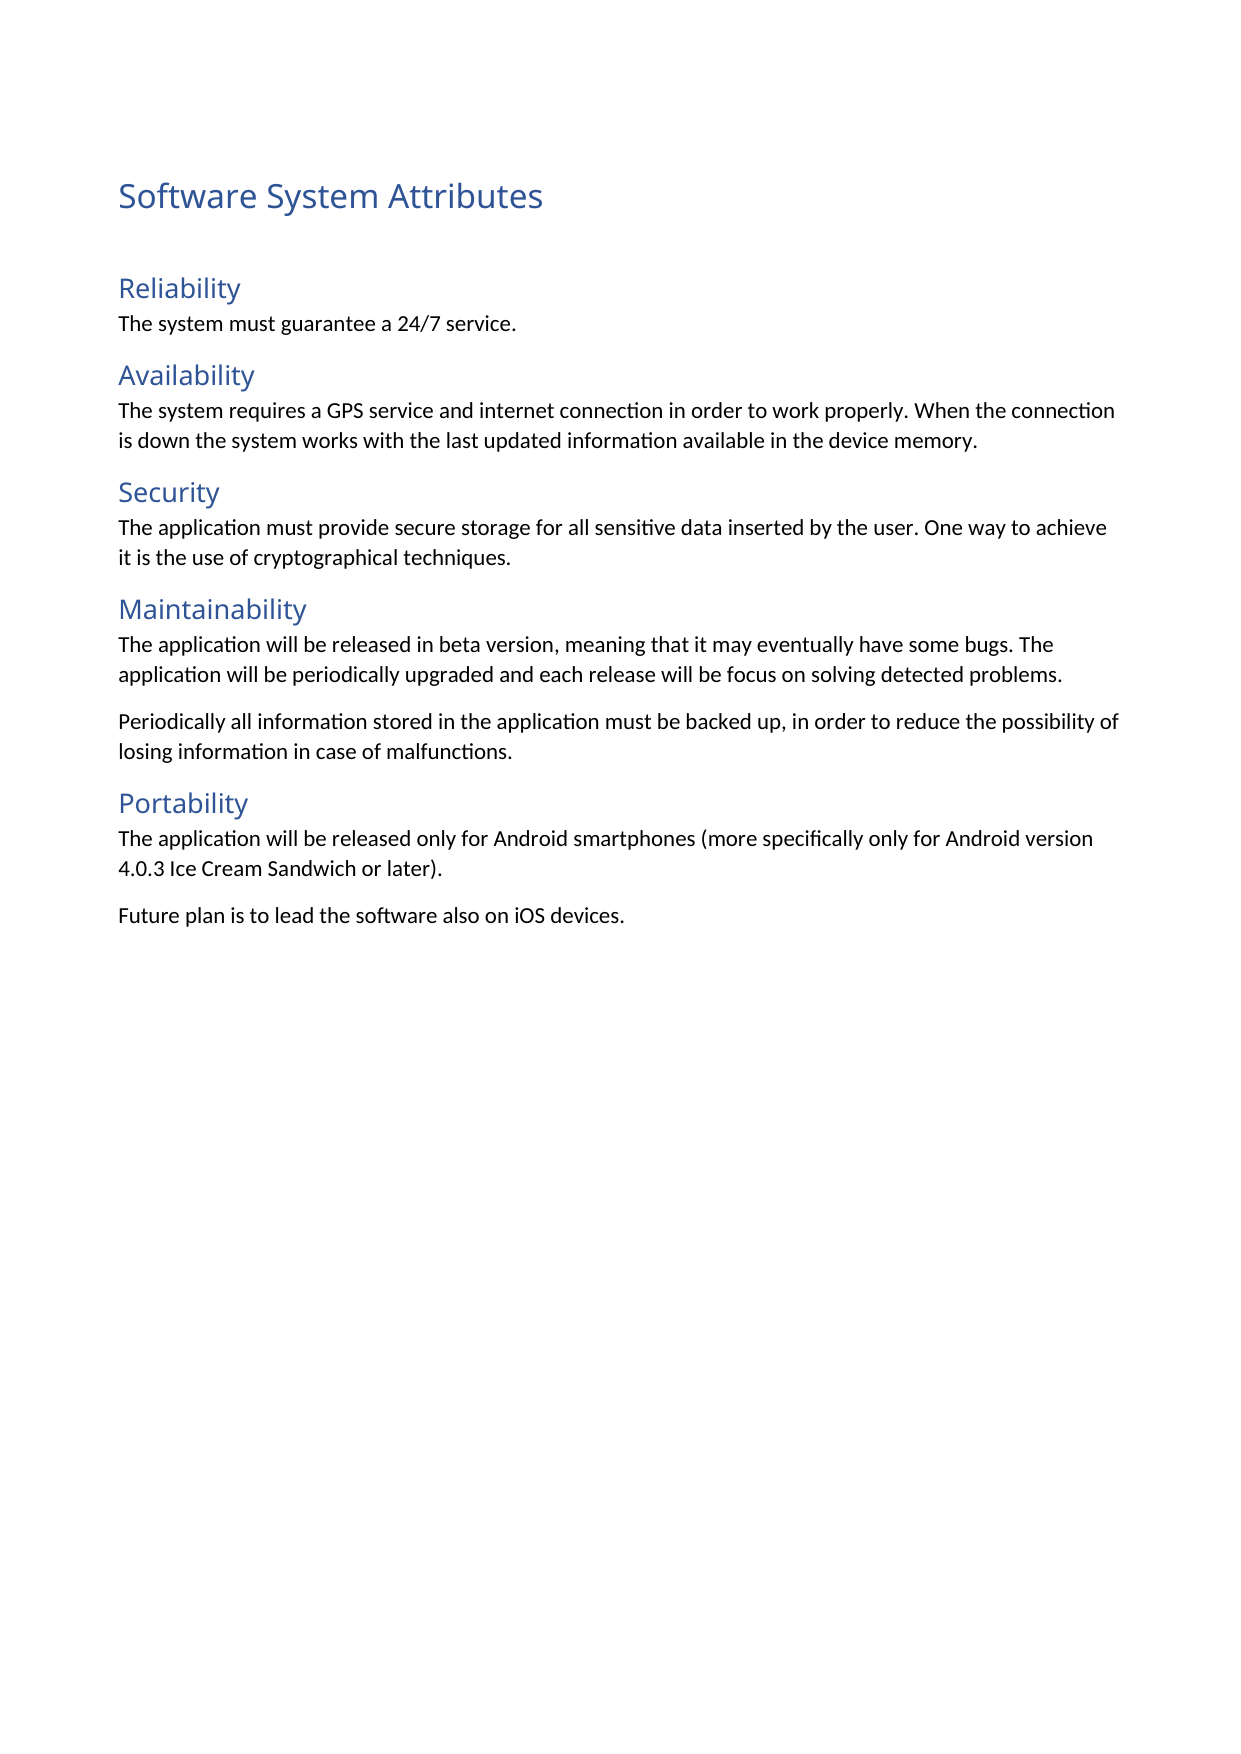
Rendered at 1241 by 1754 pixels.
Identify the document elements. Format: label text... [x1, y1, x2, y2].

text Periodically all information stored in the application must be backed up, in order to reduce the possibility of losing information in case of malfunctions. [118, 707, 1122, 765]
subtitle Portability [118, 784, 1122, 821]
text The system must guarantee a 24/7 service. [118, 309, 1122, 337]
subtitle Software System Attributes [118, 173, 1122, 218]
text The system requires a GPS service and internet connection in order to work properly. When the connection is down the system works with the last updated information available in the device memory. [118, 396, 1122, 454]
text The application must provide secure storage for all sensitive data inserted by the user. One way to achieve it is the use of cryptographical techniques. [118, 513, 1122, 571]
text The application will be released only for Android smartphones (more specifically only for Android version 4.0.3 Ice Cream Sandwich or later). [118, 824, 1122, 882]
subtitle Maintainability [118, 590, 1122, 627]
subtitle Availability [118, 356, 1122, 393]
text The application will be released in beta version, meaning that it may eventually have some bugs. The application will be periodically upgraded and each release will be focus on solving detected problems. [118, 630, 1122, 688]
subtitle Reliability [118, 270, 1122, 307]
subtitle Security [118, 473, 1122, 510]
text Future plan is to lead the software also on iOS devices. [118, 901, 1122, 929]
